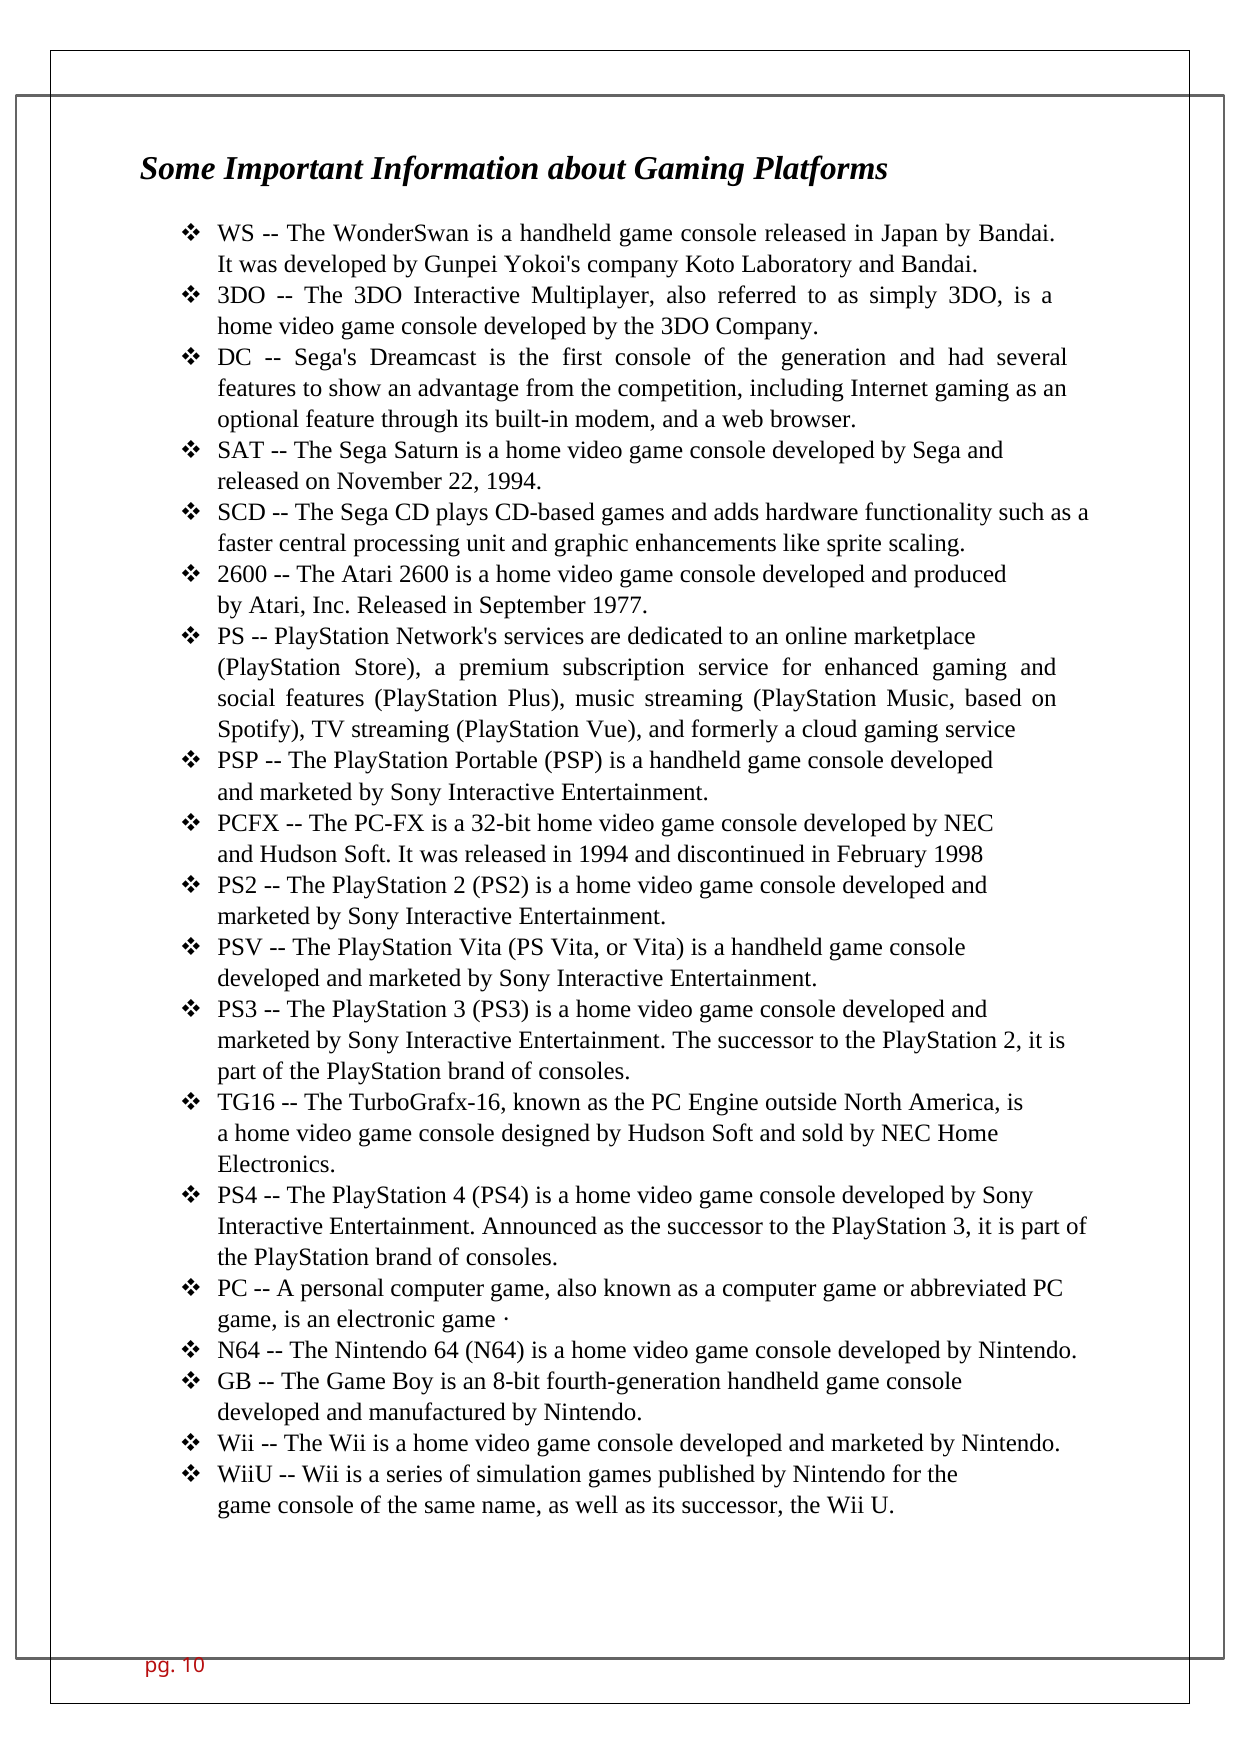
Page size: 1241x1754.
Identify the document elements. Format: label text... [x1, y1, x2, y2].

list PS2 -- The PlayStation 2 (PS2) is a home video game console developed and marketed by Sony Interactive Entertainment. [179, 870, 1086, 929]
list 2600 -- The Atari 2600 is a home video game console developed and produced by Atari, Inc. Released in September 1977. [179, 559, 1036, 619]
text (PlayStation Store), a premium subscription service for enhanced gaming and social features (PlayStation Plus), music streaming (PlayStation Music, based on Spotify), TV streaming (PlayStation Vue), and formerly a cloud gaming service [217, 652, 1058, 743]
list SAT -- The Sega Saturn is a home video game console developed by Sega and released on November 22, 1994. [179, 435, 1087, 495]
list TG16 -- The TurboGrafx-16, known as the PC Engine outside North America, is a home video game console designed by Hudson Soft and sold by NEC Home [179, 1087, 1039, 1147]
list GB -- The Game Boy is an 8-bit fourth-generation handheld game console developed and manufactured by Nintendo. [179, 1366, 1071, 1426]
list PSP -- The PlayStation Portable (PSP) is a handheld game console developed and marketed by Sony Interactive Entertainment. [179, 746, 1033, 805]
list PS -- PlayStation Network's services are dedicated to an online marketplace [179, 622, 1101, 650]
subtitle Some Important Information about Gaming Platforms [139, 148, 1101, 186]
list PCFX -- The PC-FX is a 32-bit home video game console developed by NEC and Hudson Soft. It was released in 1994 and discontinued in February 1998 [179, 808, 1036, 867]
list WS -- The WonderSwan is a handheld game console released in Japan by Bandai. It was developed by Gunpei Yokoi's company Koto Laboratory and Bandai. [179, 218, 1056, 278]
list PS3 -- The PlayStation 3 (PS3) is a home video game console developed and marketed by Sony Interactive Entertainment. The successor to the PlayStation 2, it is part of the PlayStation brand of consoles. [179, 994, 1086, 1085]
list WiiU -- Wii is a series of simulation games published by Nintendo for the game console of the same name, as well as its successor, the Wii U. [179, 1459, 1016, 1519]
list SCD -- The Sega CD plays CD-based games and adds hardware functionality such as a faster central processing unit and graphic enhancements like sprite scaling. [179, 497, 1089, 557]
list 3DO -- The 3DO Interactive Multiplayer, also referred to as simply 3DO, is a home video game console developed by the 3DO Company. [179, 280, 1053, 340]
text Electronics. [217, 1149, 1101, 1178]
list PSV -- The PlayStation Vita (PS Vita, or Vita) is a handheld game console developed and marketed by Sony Interactive Entertainment. [179, 932, 1067, 992]
list PC -- A personal computer game, also known as a computer game or abbreviated PC game, is an electronic game · [179, 1273, 1064, 1333]
list Wii -- The Wii is a home video game console developed and marketed by Nintendo. [179, 1428, 1101, 1457]
list PS4 -- The PlayStation 4 (PS4) is a home video game console developed by Sony Interactive Entertainment. Announced as the successor to the PlayStation 3, it is part of the PlayStation brand of consoles. [179, 1180, 1089, 1271]
list N64 -- The Nintendo 64 (N64) is a home video game console developed by Nintendo. [179, 1335, 1101, 1364]
list DC -- Sega's Dreamcast is the first console of the generation and had several features to show an advantage from the competition, including Internet gaming as an optional feature through its built-in modem, and a web browser. [179, 342, 1068, 433]
